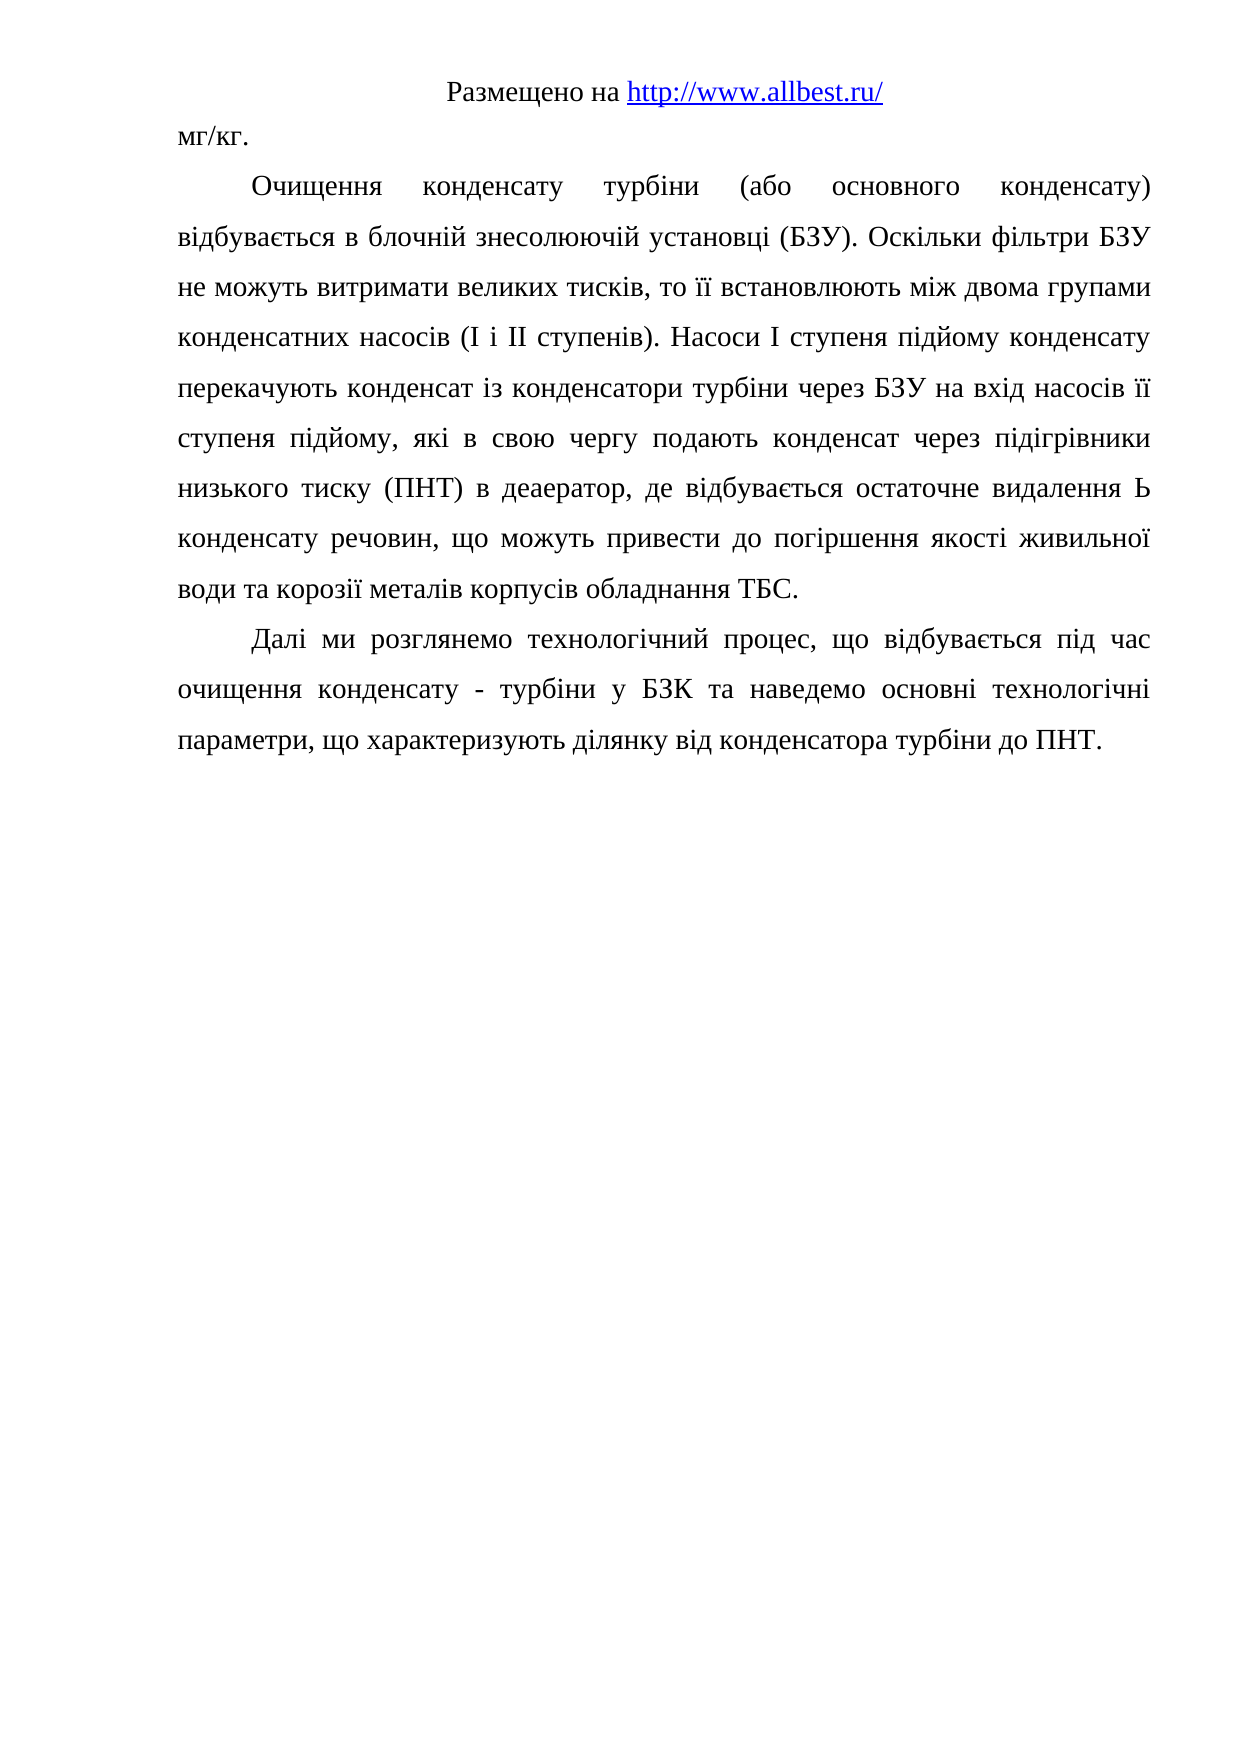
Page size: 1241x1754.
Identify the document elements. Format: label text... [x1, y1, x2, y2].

text Очищення конденсату турбіни (або основного конденсату) відбувається в блочній знесолюючій установці (БЗУ). Оскільки фільтри БЗУ не можуть витримати великих тисків, то її встановлюють між двома групами конденсатних насосів (І і ІІ ступенів). Насоси І ступеня підйому конденсату перекачують конденсат із конденсатори турбіни через БЗУ на вхід насосів її ступеня підйому, які в свою чергу подають конденсат через підігрівники низького тиску (ПНТ) в деаератор, де відбувається остаточне видалення Ь конденсату речовин, що можуть привести до погіршення якості живильної води та корозії металів корпусів обладнання ТБС. [177, 168, 1152, 604]
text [177, 118, 1152, 152]
text Далі ми розглянемо технологічний процес, що відбувається під час очищення конденсату - турбіни у БЗК та наведемо основні технологічні параметри, що характеризують ділянку від конденсатора турбіни до ПНТ. [177, 621, 1152, 755]
